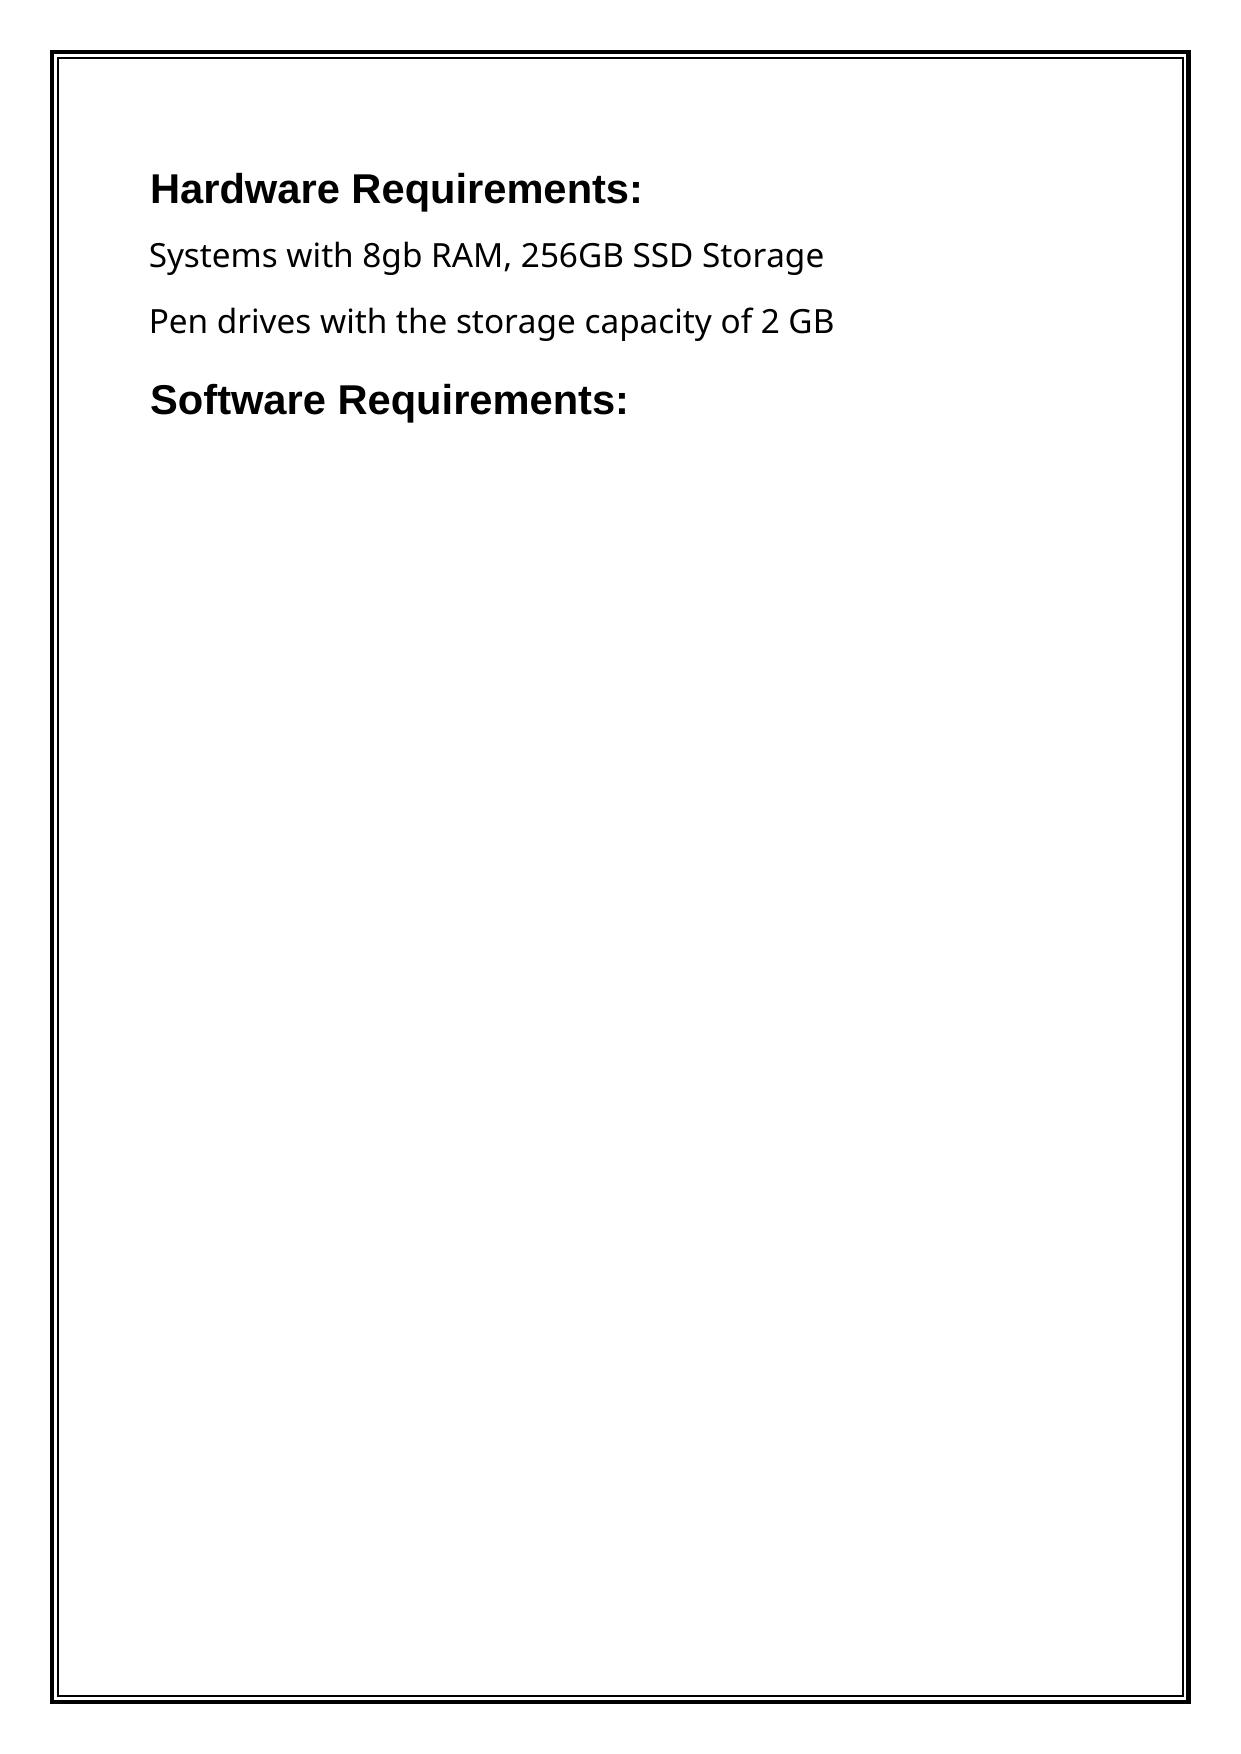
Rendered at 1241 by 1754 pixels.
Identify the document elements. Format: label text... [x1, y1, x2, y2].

text Systems with 8gb RAM, 256GB SSD Storage [148, 232, 1090, 277]
text Software Requirements: [150, 375, 1240, 423]
text Hardware Requirements: [150, 164, 1240, 212]
text Pen drives with the storage capacity of 2 GB [148, 297, 1090, 343]
